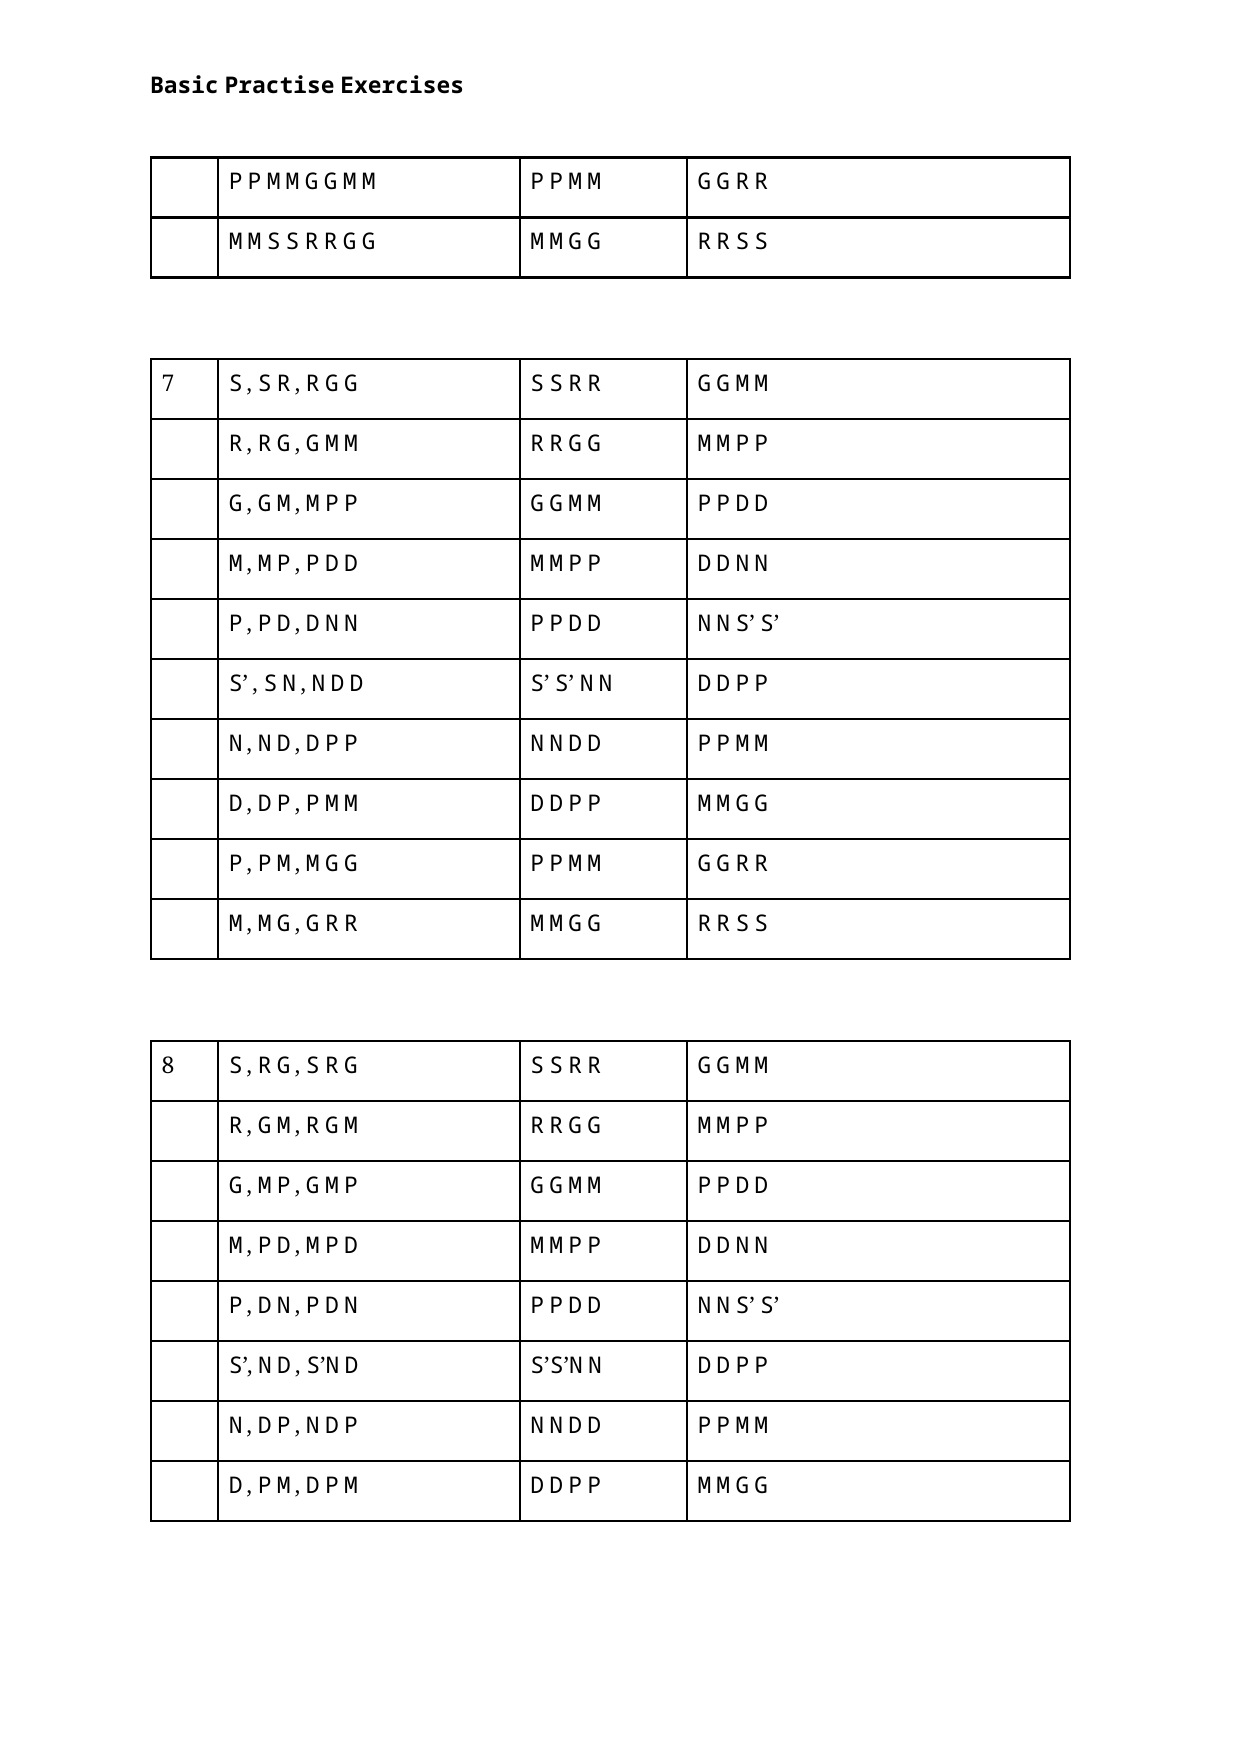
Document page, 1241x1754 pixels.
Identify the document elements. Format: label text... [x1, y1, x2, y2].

table_cell N N D D [521, 720, 686, 778]
table_cell M M G G [521, 900, 686, 958]
table_header 7 [152, 360, 217, 418]
table_header 8 [152, 1042, 217, 1100]
table_cell P P D D [521, 1282, 686, 1340]
table_cell P P M M [688, 720, 1069, 778]
table_header S , R G , S R G [219, 1042, 519, 1100]
table_cell P , P M , M G G [219, 840, 519, 898]
table_header S S R R [521, 1042, 686, 1100]
table_cell R R G G [521, 1102, 686, 1160]
table_cell [152, 600, 217, 658]
table_cell D , D P , P M M [219, 780, 519, 838]
table_cell [152, 1282, 217, 1340]
table_cell D D P P [521, 780, 686, 838]
table_cell [152, 780, 217, 838]
table_cell S’S’N N [521, 1342, 686, 1400]
table_header S , S R , R G G [219, 360, 519, 418]
table_cell [152, 720, 217, 778]
table_cell [152, 1462, 217, 1520]
table_cell M , P D , M P D [219, 1222, 519, 1280]
table_cell N N S’ S’ [688, 600, 1069, 658]
table_cell P P M M [521, 840, 686, 898]
table_cell [152, 420, 217, 478]
table_cell P P D D [688, 480, 1069, 538]
table_cell P , P D , D N N [219, 600, 519, 658]
table_cell P P D D [688, 1162, 1069, 1220]
table_cell M M G G [688, 780, 1069, 838]
table_cell S’, N D , S’N D [219, 1342, 519, 1400]
table_cell N N D D [521, 1402, 686, 1460]
table_cell P P M M [688, 1402, 1069, 1460]
table_cell [152, 159, 217, 216]
table_cell M M S S R R G G [219, 219, 519, 276]
table_cell [152, 480, 217, 538]
table_cell [152, 540, 217, 598]
table_cell M M G G [521, 219, 686, 276]
table_cell P , D N , P D N [219, 1282, 519, 1340]
table_header G G M M [688, 1042, 1069, 1100]
table_cell [152, 1402, 217, 1460]
table_cell [152, 219, 217, 276]
table_cell R R S S [688, 900, 1069, 958]
table_cell P P M M [521, 159, 686, 216]
table_cell R , R G , G M M [219, 420, 519, 478]
table_cell M , M P , P D D [219, 540, 519, 598]
table_cell D D N N [688, 540, 1069, 598]
table_cell [152, 1102, 217, 1160]
table_cell N , D P , N D P [219, 1402, 519, 1460]
table_cell M M P P [688, 420, 1069, 478]
table_cell [152, 1222, 217, 1280]
table_cell P P D D [521, 600, 686, 658]
table_cell G G R R [688, 840, 1069, 898]
table_cell [152, 900, 217, 958]
table_cell R R G G [521, 420, 686, 478]
table_cell [152, 1342, 217, 1400]
table_cell G G M M [521, 1162, 686, 1220]
table_cell M M P P [688, 1102, 1069, 1160]
table_header S S R R [521, 360, 686, 418]
table_cell N , N D , D P P [219, 720, 519, 778]
table_cell M M P P [521, 540, 686, 598]
table_cell M , M G , G R R [219, 900, 519, 958]
table_cell S’ S’ N N [521, 660, 686, 718]
table_cell [152, 660, 217, 718]
table_cell D D P P [688, 660, 1069, 718]
table_cell [152, 840, 217, 898]
table_header G G M M [688, 360, 1069, 418]
table_cell D D P P [688, 1342, 1069, 1400]
table_cell M M G G [688, 1462, 1069, 1520]
table_cell G , M P , G M P [219, 1162, 519, 1220]
table_cell G G R R [688, 159, 1069, 216]
table_cell P P M M G G M M [219, 159, 519, 216]
table_cell G , G M , M P P [219, 480, 519, 538]
table_cell D , P M , D P M [219, 1462, 519, 1520]
table_cell R , G M , R G M [219, 1102, 519, 1160]
table_cell N N S’ S’ [688, 1282, 1069, 1340]
table_cell M M P P [521, 1222, 686, 1280]
table_cell R R S S [688, 219, 1069, 276]
table_cell D D N N [688, 1222, 1069, 1280]
table_cell G G M M [521, 480, 686, 538]
table_cell D D P P [521, 1462, 686, 1520]
table_cell S’ , S N , N D D [219, 660, 519, 718]
table_cell [152, 1162, 217, 1220]
